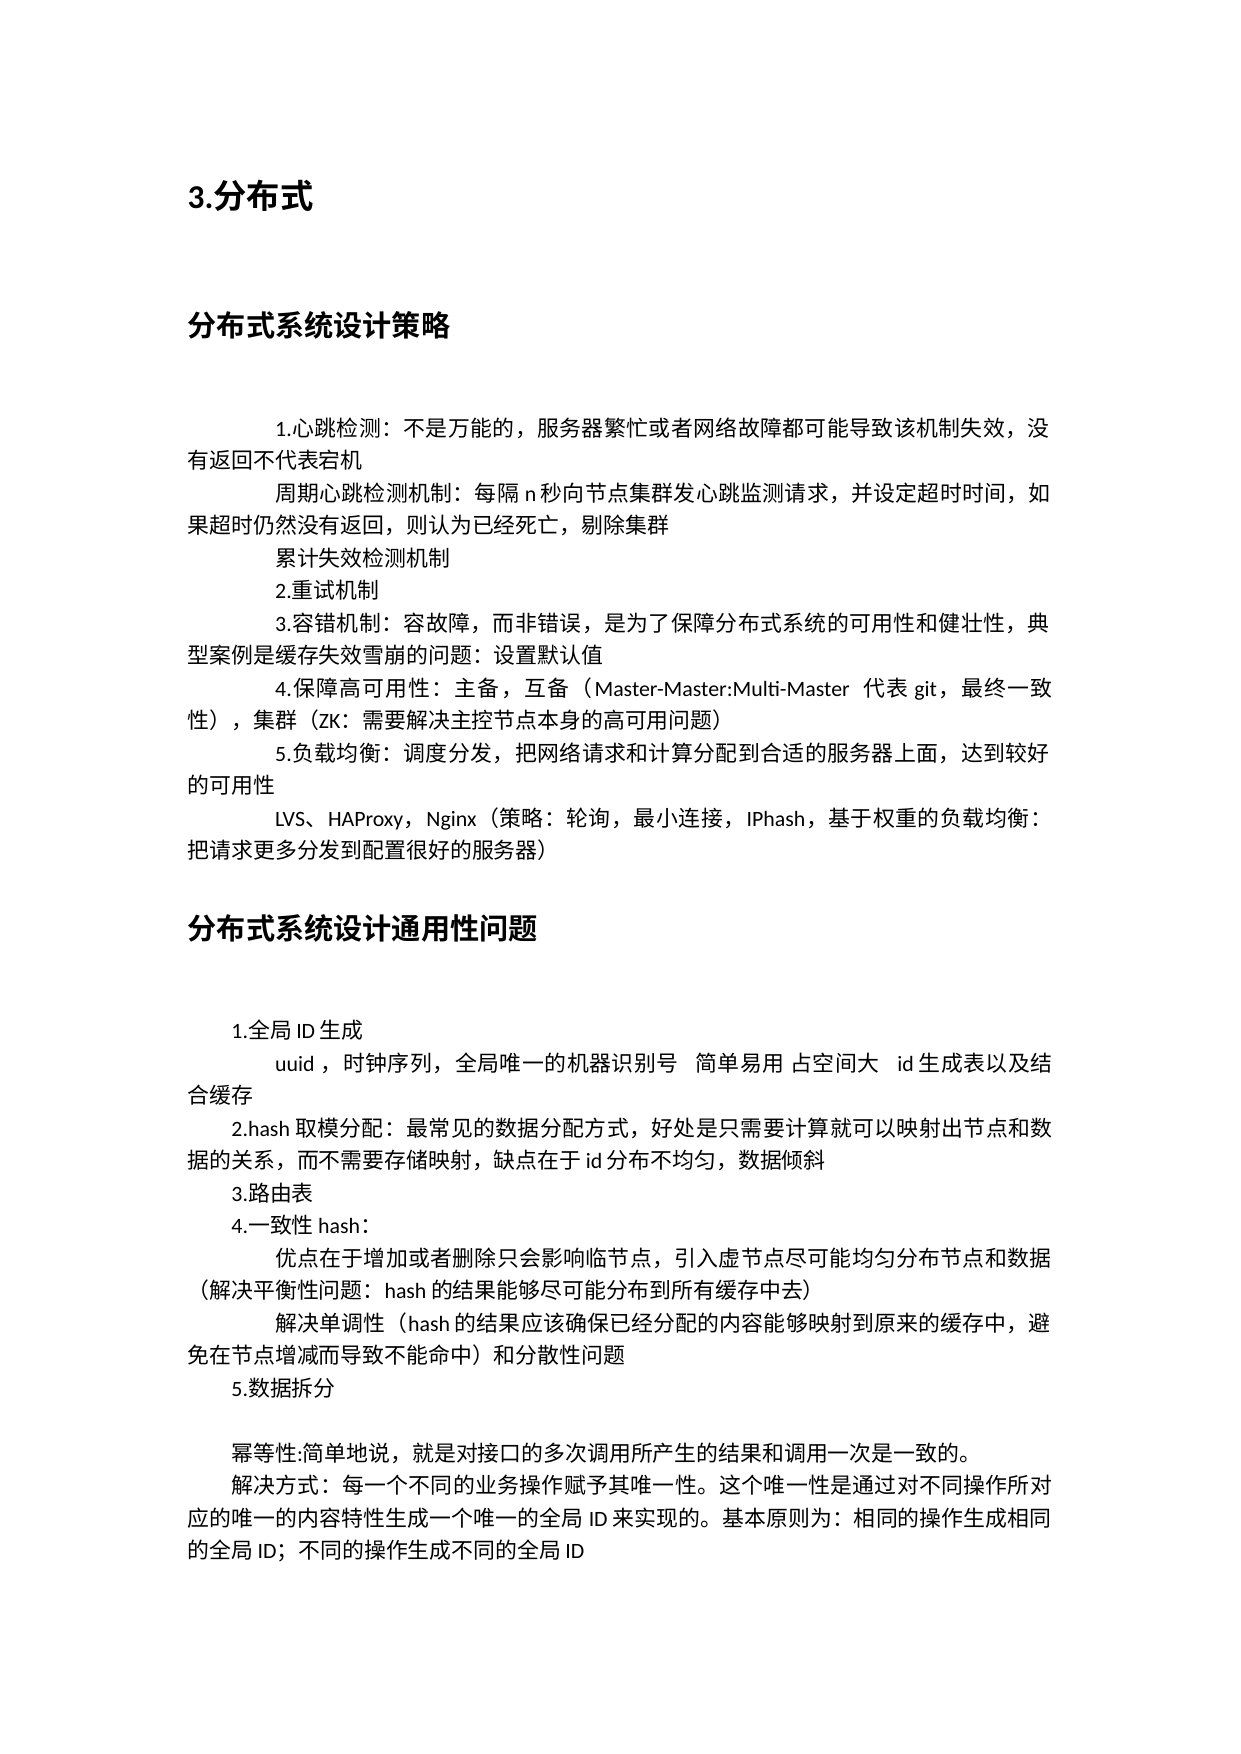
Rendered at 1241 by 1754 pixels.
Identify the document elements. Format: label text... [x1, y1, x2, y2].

text 5.数据拆分 [187, 1371, 1053, 1403]
text 2.重试机制 [187, 573, 1053, 605]
text 解决方式：每一个不同的业务操作赋予其唯一性。这个唯一性是通过对不同操作所对应的唯一的内容特性生成一个唯一的全局ID来实现的。基本原则为：相同的操作生成相同的全局ID；不同的操作生成不同的全局ID [187, 1468, 1053, 1566]
text 4.保障高可用性：主备，互备（Master-Master:Multi-Master 代表git，最终一致性），集群（ZK：需要解决主控节点本身的高可用问题） [187, 670, 1053, 735]
subtitle 分布式系统设计通用性问题 [187, 894, 1053, 959]
text LVS、HAProxy，Nginx（策略：轮询，最小连接，IPhash，基于权重的负载均衡：把请求更多分发到配置很好的服务器） [187, 800, 1053, 865]
text 累计失效检测机制 [187, 540, 1053, 573]
text 4.一致性hash： [187, 1208, 1053, 1241]
text 1.全局ID生成 [187, 1013, 1053, 1046]
text 周期心跳检测机制：每隔n秒向节点集群发心跳监测请求，并设定超时时间，如果超时仍然没有返回，则认为已经死亡，剔除集群 [187, 475, 1053, 540]
text 2.hash取模分配：最常见的数据分配方式，好处是只需要计算就可以映射出节点和数据的关系，而不需要存储映射，缺点在于id分布不均匀，数据倾斜 [187, 1111, 1053, 1176]
text 解决单调性（hash的结果应该确保已经分配的内容能够映射到原来的缓存中，避免在节点增减而导致不能命中）和分散性问题 [187, 1306, 1053, 1371]
text uuid ，时钟序列，全局唯一的机器识别号 简单易用 占空间大 id生成表以及结合缓存 [187, 1046, 1053, 1111]
text 3.路由表 [187, 1176, 1053, 1208]
text 3.容错机制：容故障，而非错误，是为了保障分布式系统的可用性和健壮性，典型案例是缓存失效雪崩的问题：设置默认值 [187, 605, 1053, 670]
subtitle 分布式系统设计策略 [187, 291, 1053, 356]
text 1.心跳检测：不是万能的，服务器繁忙或者网络故障都可能导致该机制失效，没有返回不代表宕机 [187, 410, 1053, 475]
subtitle 3.分布式 [187, 162, 1053, 227]
text 幂等性:简单地说，就是对接口的多次调用所产生的结果和调用一次是一致的。 [187, 1436, 1053, 1468]
text 5.负载均衡：调度分发，把网络请求和计算分配到合适的服务器上面，达到较好的可用性 [187, 735, 1053, 800]
text 优点在于增加或者删除只会影响临节点，引入虚节点尽可能均匀分布节点和数据（解决平衡性问题：hash的结果能够尽可能分布到所有缓存中去） [187, 1241, 1053, 1306]
